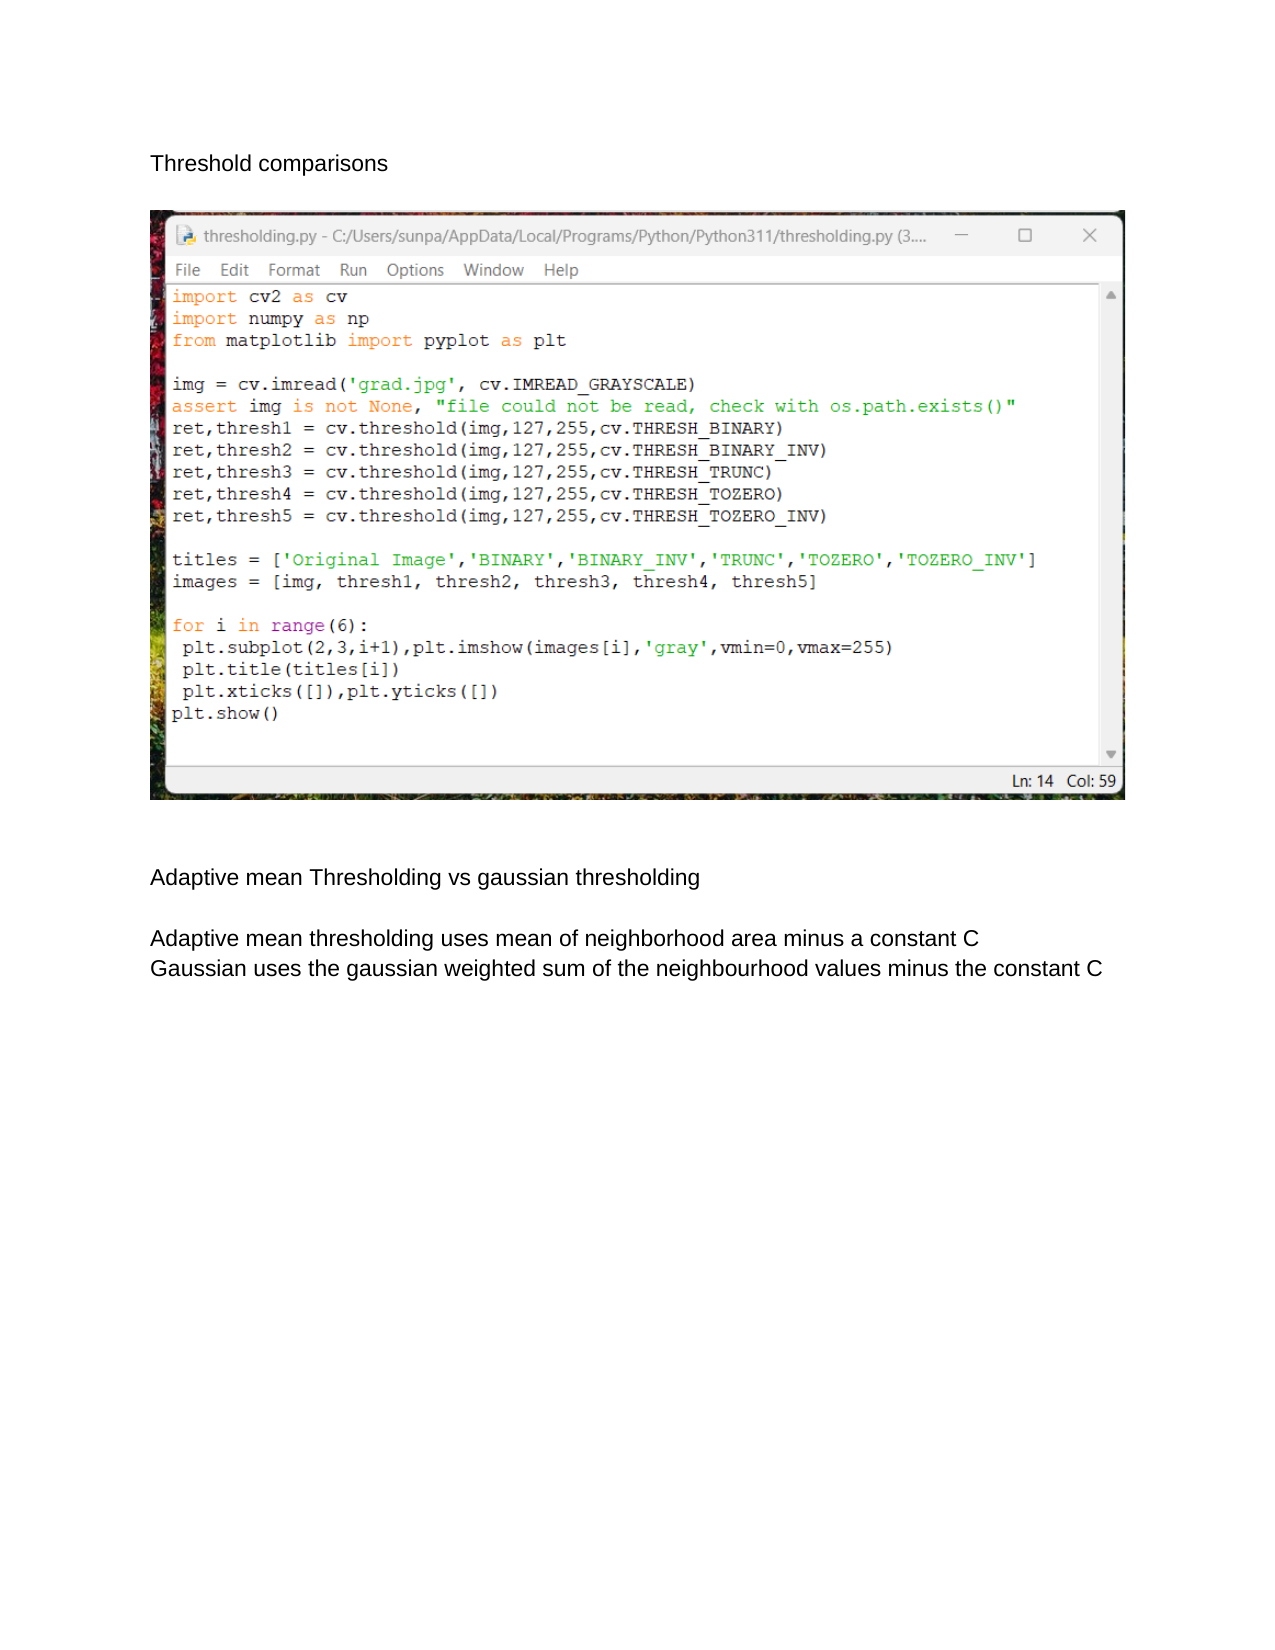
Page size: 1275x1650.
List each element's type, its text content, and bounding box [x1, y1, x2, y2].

text Adaptive mean thresholding uses mean of neighborhood area minus a constant C [150, 925, 1125, 951]
text Adaptive mean Thresholding vs gaussian thresholding [150, 864, 1125, 891]
picture [150, 210, 1125, 800]
text Threshold comparisons [150, 150, 1125, 176]
text Gaussian uses the gaussian weighted sum of the neighbourhood values minus the constant C [150, 955, 1125, 981]
